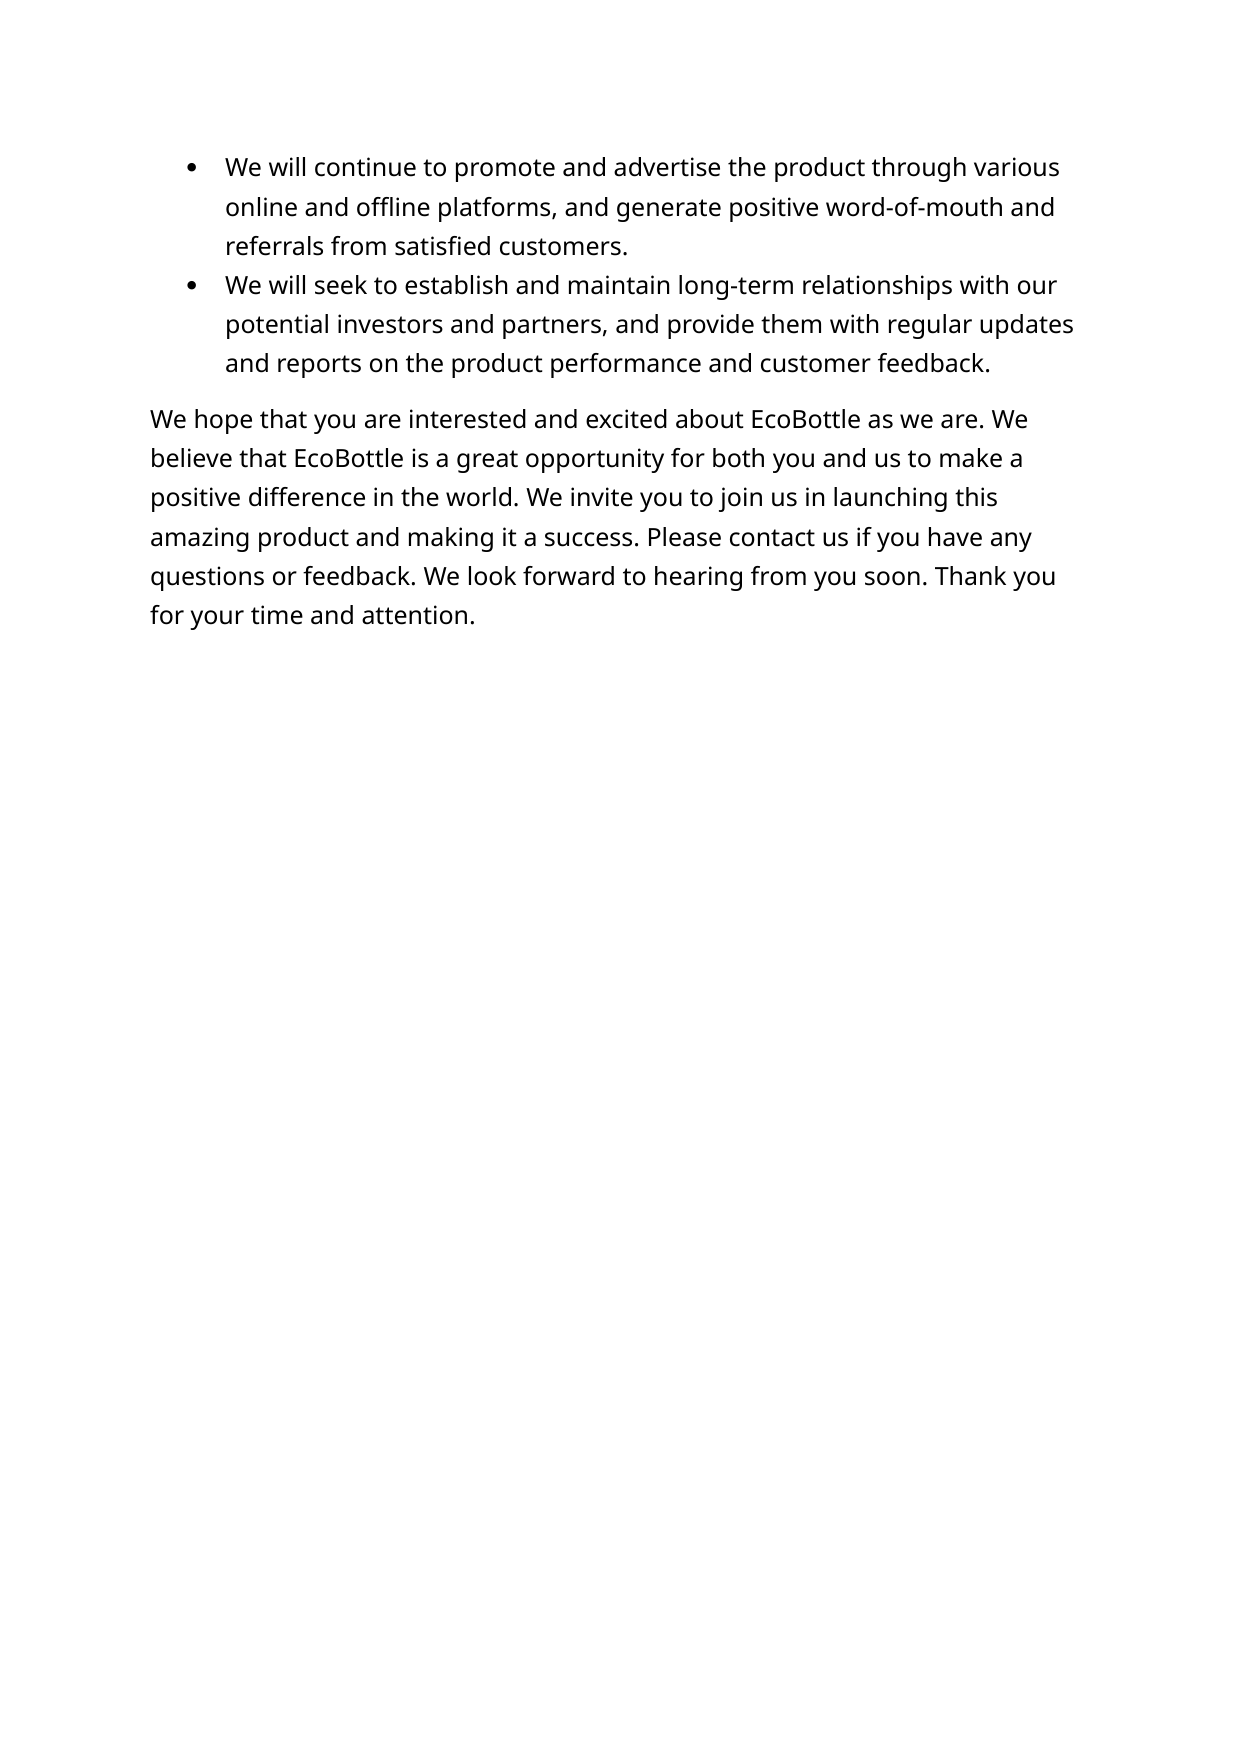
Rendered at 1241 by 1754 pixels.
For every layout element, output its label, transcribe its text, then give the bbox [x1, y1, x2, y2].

list We will seek to establish and maintain long-term relationships with our potential investors and partners, and provide them with regular updates and reports on the product performance and customer feedback. [187, 267, 1090, 380]
text We hope that you are interested and excited about EcoBottle as we are. We believe that EcoBottle is a great opportunity for both you and us to make a positive difference in the world. We invite you to join us in launching this amazing product and making it a success. Please contact us if you have any questions or feedback. We look forward to hearing from you soon. Thank you for your time and attention. [150, 402, 1090, 632]
list We will continue to promote and advertise the product through various online and offline platforms, and generate positive word-of-mouth and referrals from satisfied customers. [187, 150, 1090, 262]
